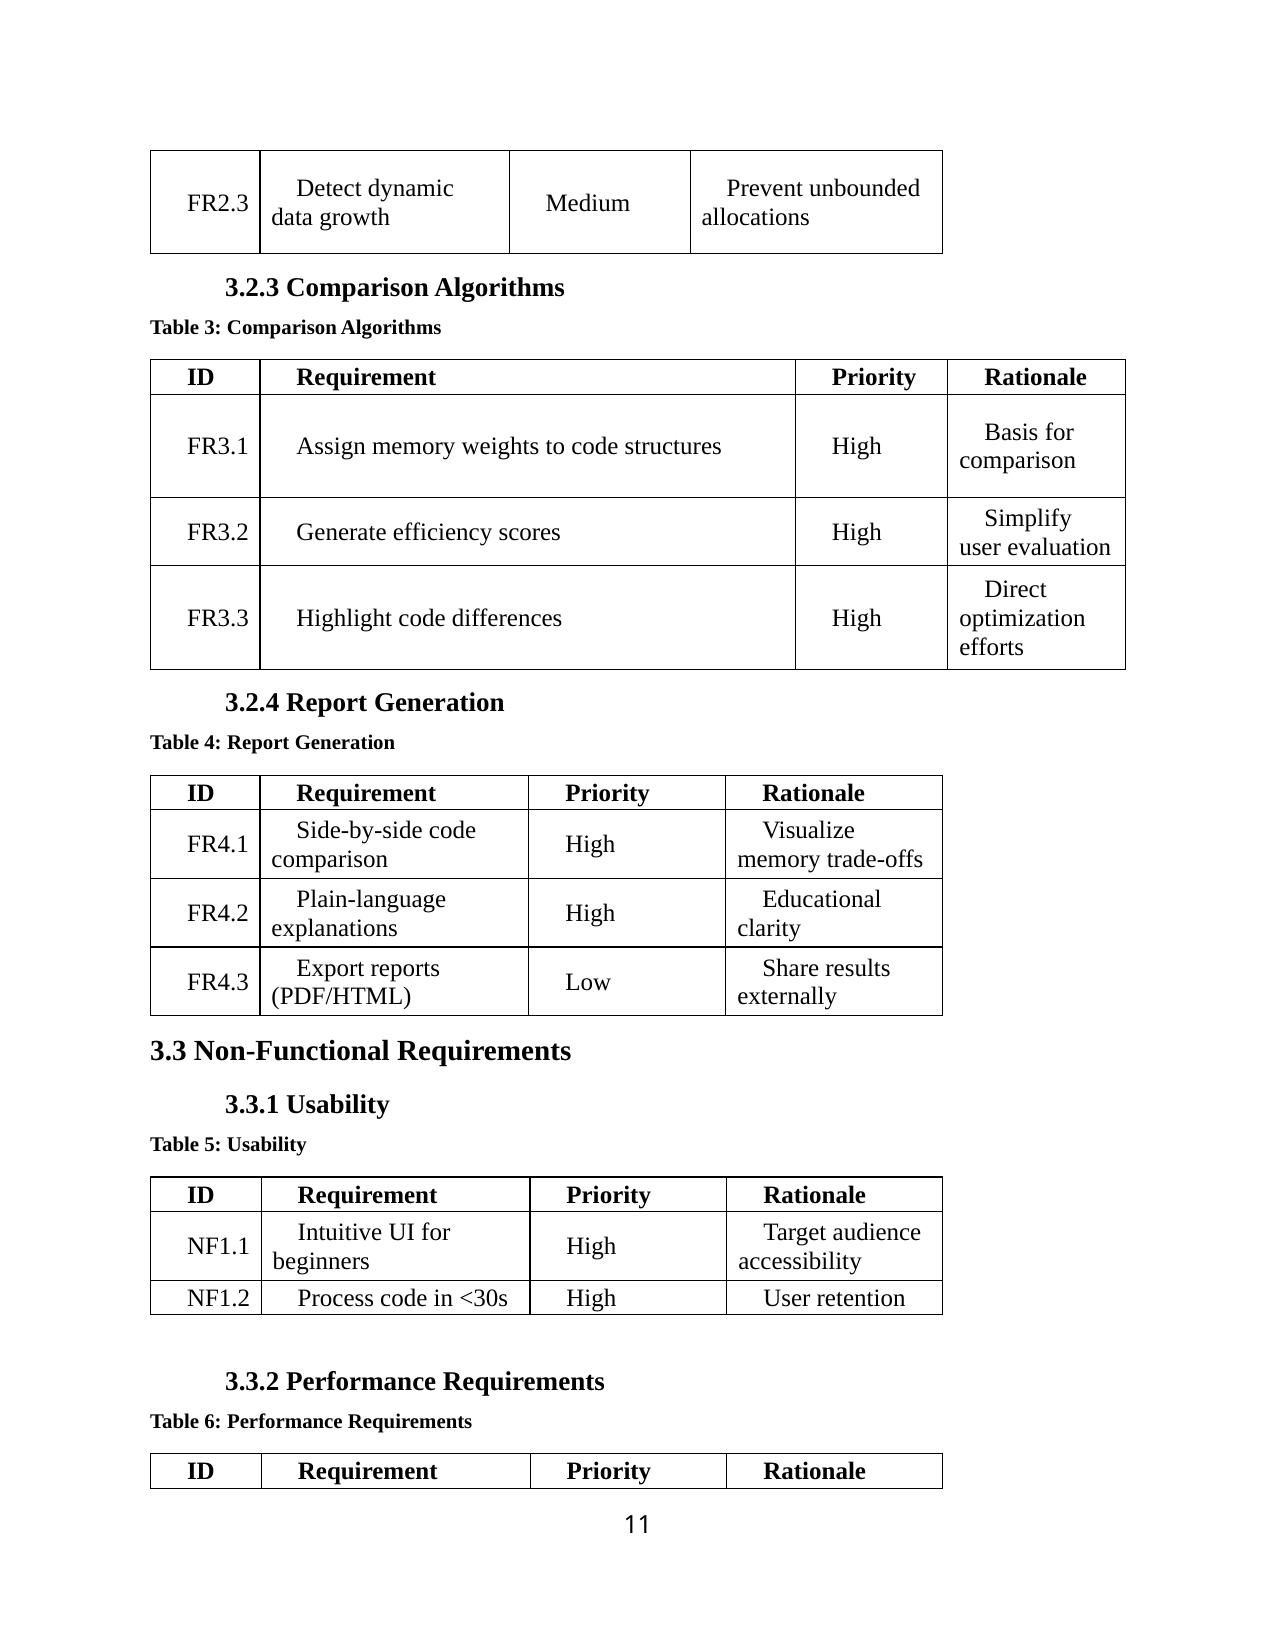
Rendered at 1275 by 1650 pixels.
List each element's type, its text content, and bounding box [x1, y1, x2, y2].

table_cell NF1.1 [151, 1212, 261, 1279]
table_cell Low [529, 948, 725, 1015]
table_header Rationale [727, 1454, 942, 1487]
table_header Priority [531, 1178, 726, 1211]
table_header Requirement [261, 360, 795, 393]
text Table 5: Usability [150, 1132, 1125, 1156]
table_header Rationale [726, 776, 942, 809]
subtitle 3.3.2 Performance Requirements [150, 1365, 1125, 1396]
table_header Requirement [261, 776, 528, 809]
table_cell Assign memory weights to code structures [261, 395, 795, 497]
table_cell FR3.2 [151, 498, 259, 565]
table_cell Target audience accessibility [727, 1212, 942, 1279]
table_cell FR3.1 [151, 395, 259, 497]
table_header Requirement [262, 1178, 529, 1211]
table_cell High [796, 395, 947, 497]
table_header Requirement [262, 1454, 530, 1487]
table_cell FR4.1 [151, 810, 259, 878]
table_cell Educational clarity [726, 879, 942, 946]
table_cell Side-by-side code comparison [261, 810, 528, 878]
table_cell NF1.2 [151, 1281, 261, 1314]
table_cell FR4.3 [151, 948, 259, 1015]
table_header Rationale [948, 360, 1125, 393]
table_cell Visualize memory trade-offs [726, 810, 942, 878]
table_cell Share results externally [726, 948, 942, 1015]
table_cell High [531, 1281, 726, 1314]
table_cell High [796, 566, 947, 668]
table_header Priority [796, 360, 947, 393]
table_cell Basis for comparison [948, 395, 1125, 497]
subtitle 3.2.4 Report Generation [150, 686, 1125, 717]
text Table 4: Report Generation [150, 730, 1125, 754]
table_cell FR2.3 [151, 151, 259, 253]
table_cell Export reports (PDF/HTML) [261, 948, 528, 1015]
table_header Rationale [727, 1178, 942, 1211]
table_header ID [151, 360, 259, 393]
table_header Priority [531, 1454, 726, 1487]
text Table 6: Performance Requirements [150, 1409, 1125, 1433]
table_header ID [151, 1454, 261, 1487]
table_header Priority [529, 776, 725, 809]
table_cell High [529, 810, 725, 878]
table_cell Highlight code differences [261, 566, 795, 668]
table_cell Direct optimization efforts [948, 566, 1125, 668]
table_cell Medium [510, 151, 690, 253]
table_cell Plain-language explanations [261, 879, 528, 946]
table_cell Detect dynamic data growth [261, 151, 509, 253]
table_header ID [151, 776, 259, 809]
subtitle 3.3.1 Usability [150, 1088, 1125, 1119]
table_cell Process code in <30s [262, 1281, 529, 1314]
table_cell User retention [727, 1281, 942, 1314]
table_cell Simplify user evaluation [948, 498, 1125, 565]
table_cell High [531, 1212, 726, 1279]
subtitle 3.2.3 Comparison Algorithms [150, 271, 1125, 302]
subtitle 3.3 Non-Functional Requirements [150, 1033, 1125, 1066]
table_cell High [796, 498, 947, 565]
table_cell High [529, 879, 725, 946]
table_cell FR4.2 [151, 879, 259, 946]
table_header ID [151, 1178, 261, 1211]
table_cell Prevent unbounded allocations [691, 151, 942, 253]
text Table 3: Comparison Algorithms [150, 315, 1125, 339]
table_cell Intuitive UI for beginners [262, 1212, 529, 1279]
table_cell FR3.3 [151, 566, 259, 668]
table_cell Generate efficiency scores [261, 498, 795, 565]
